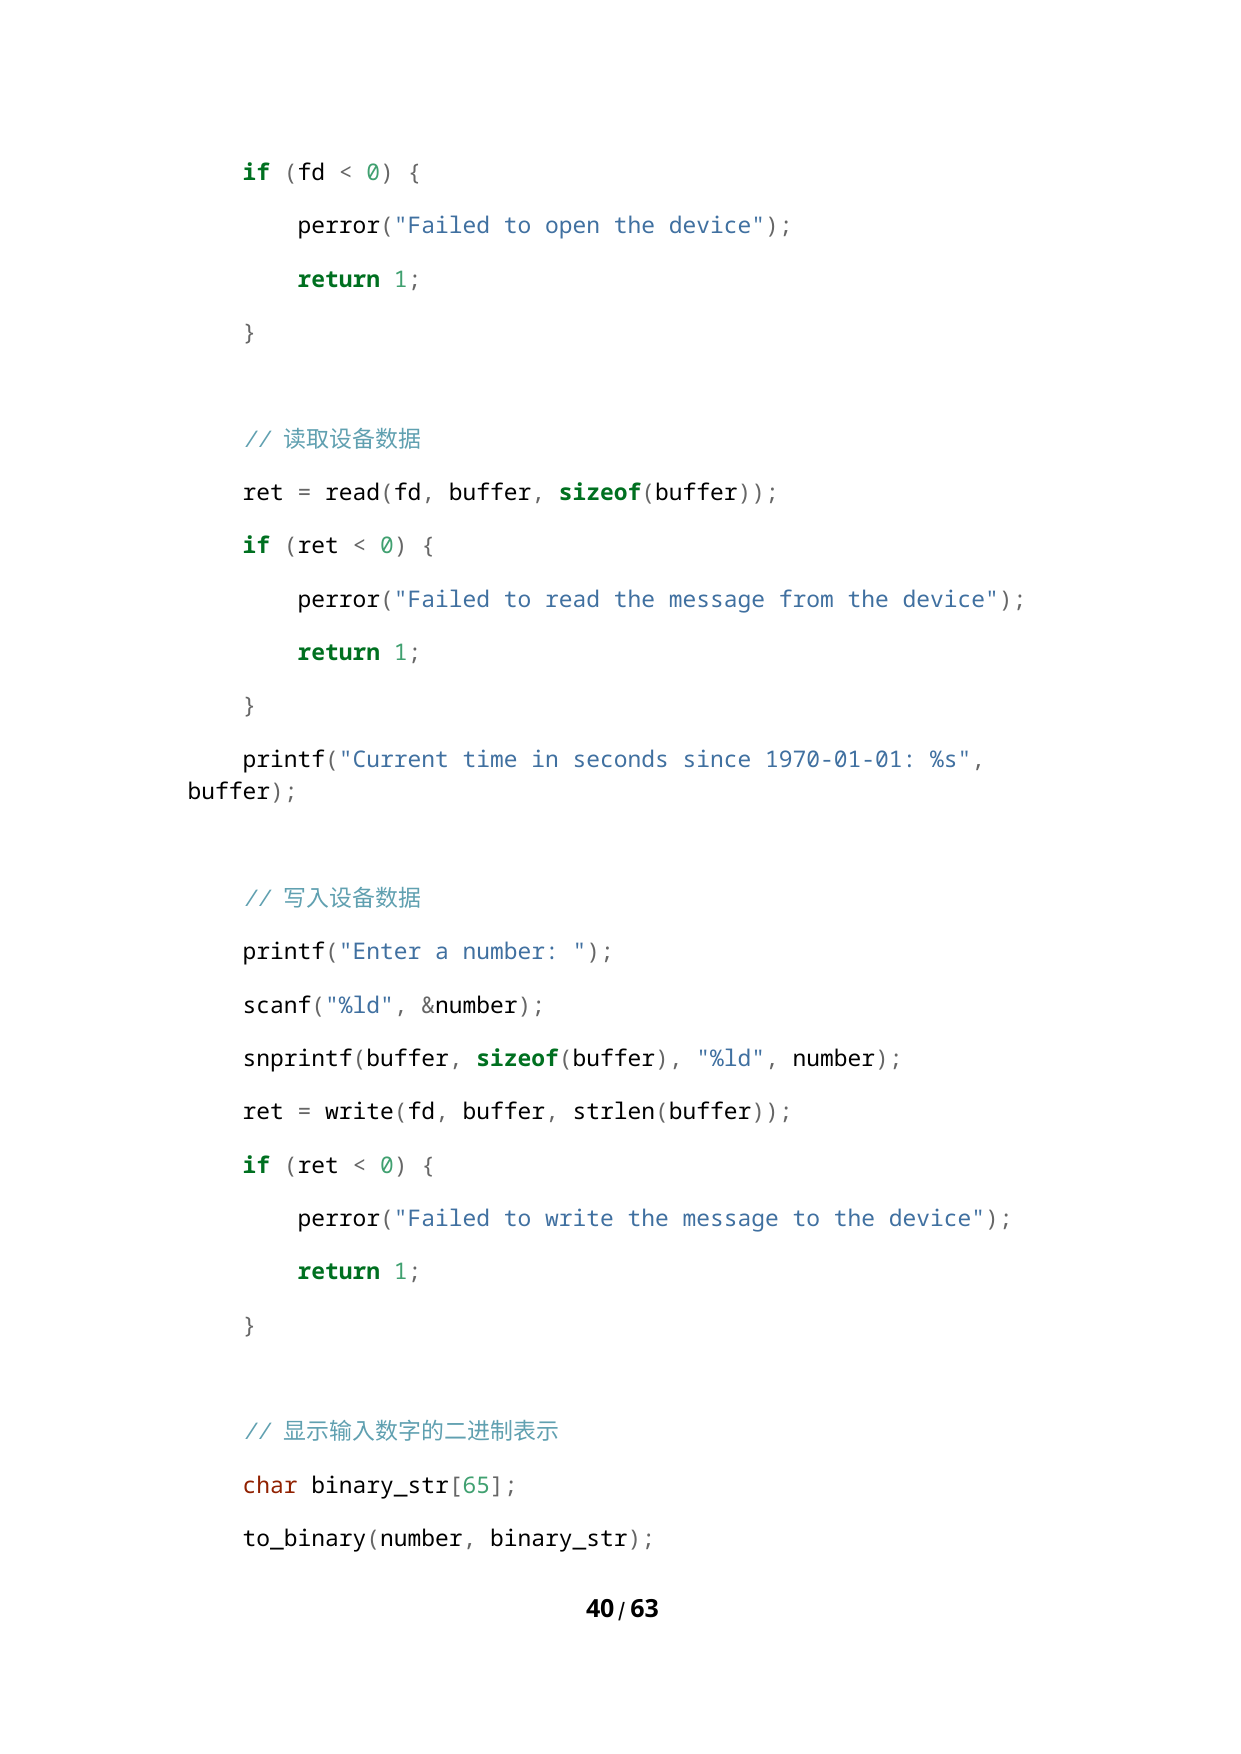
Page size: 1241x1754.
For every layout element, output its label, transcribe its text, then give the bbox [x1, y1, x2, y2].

text scanf("%ld", &number); [187, 988, 1053, 1021]
text } [187, 316, 1053, 348]
text perror("Failed to write the message to the device"); [187, 1201, 1053, 1234]
text ret = write(fd, buffer, strlen(buffer)); [187, 1095, 1053, 1127]
text return 1; [187, 262, 1053, 295]
text char binary_str[65]; [187, 1468, 1053, 1501]
text perror("Failed to read the message from the device"); [187, 582, 1053, 615]
text if (ret < 0) { [187, 1148, 1053, 1181]
text printf("Current time in seconds since 1970-01-01: %s", buffer); [187, 742, 1053, 807]
text to_binary(number, binary_str); [187, 1521, 1053, 1554]
text snprintf(buffer, sizeof(buffer), "%ld", number); [187, 1041, 1053, 1074]
text return 1; [187, 1255, 1053, 1287]
text if (ret < 0) { [187, 529, 1053, 561]
text ret = read(fd, buffer, sizeof(buffer)); [187, 476, 1053, 508]
text } [187, 689, 1053, 721]
text // 读取设备数据 [187, 422, 1053, 455]
text } [187, 1308, 1053, 1341]
text printf("Enter a number: "); [187, 935, 1053, 967]
text if (fd < 0) { [187, 156, 1053, 188]
text return 1; [187, 636, 1053, 668]
text perror("Failed to open the device"); [187, 209, 1053, 241]
text // 写入设备数据 [187, 881, 1053, 914]
text // 显示输入数字的二进制表示 [187, 1415, 1053, 1447]
